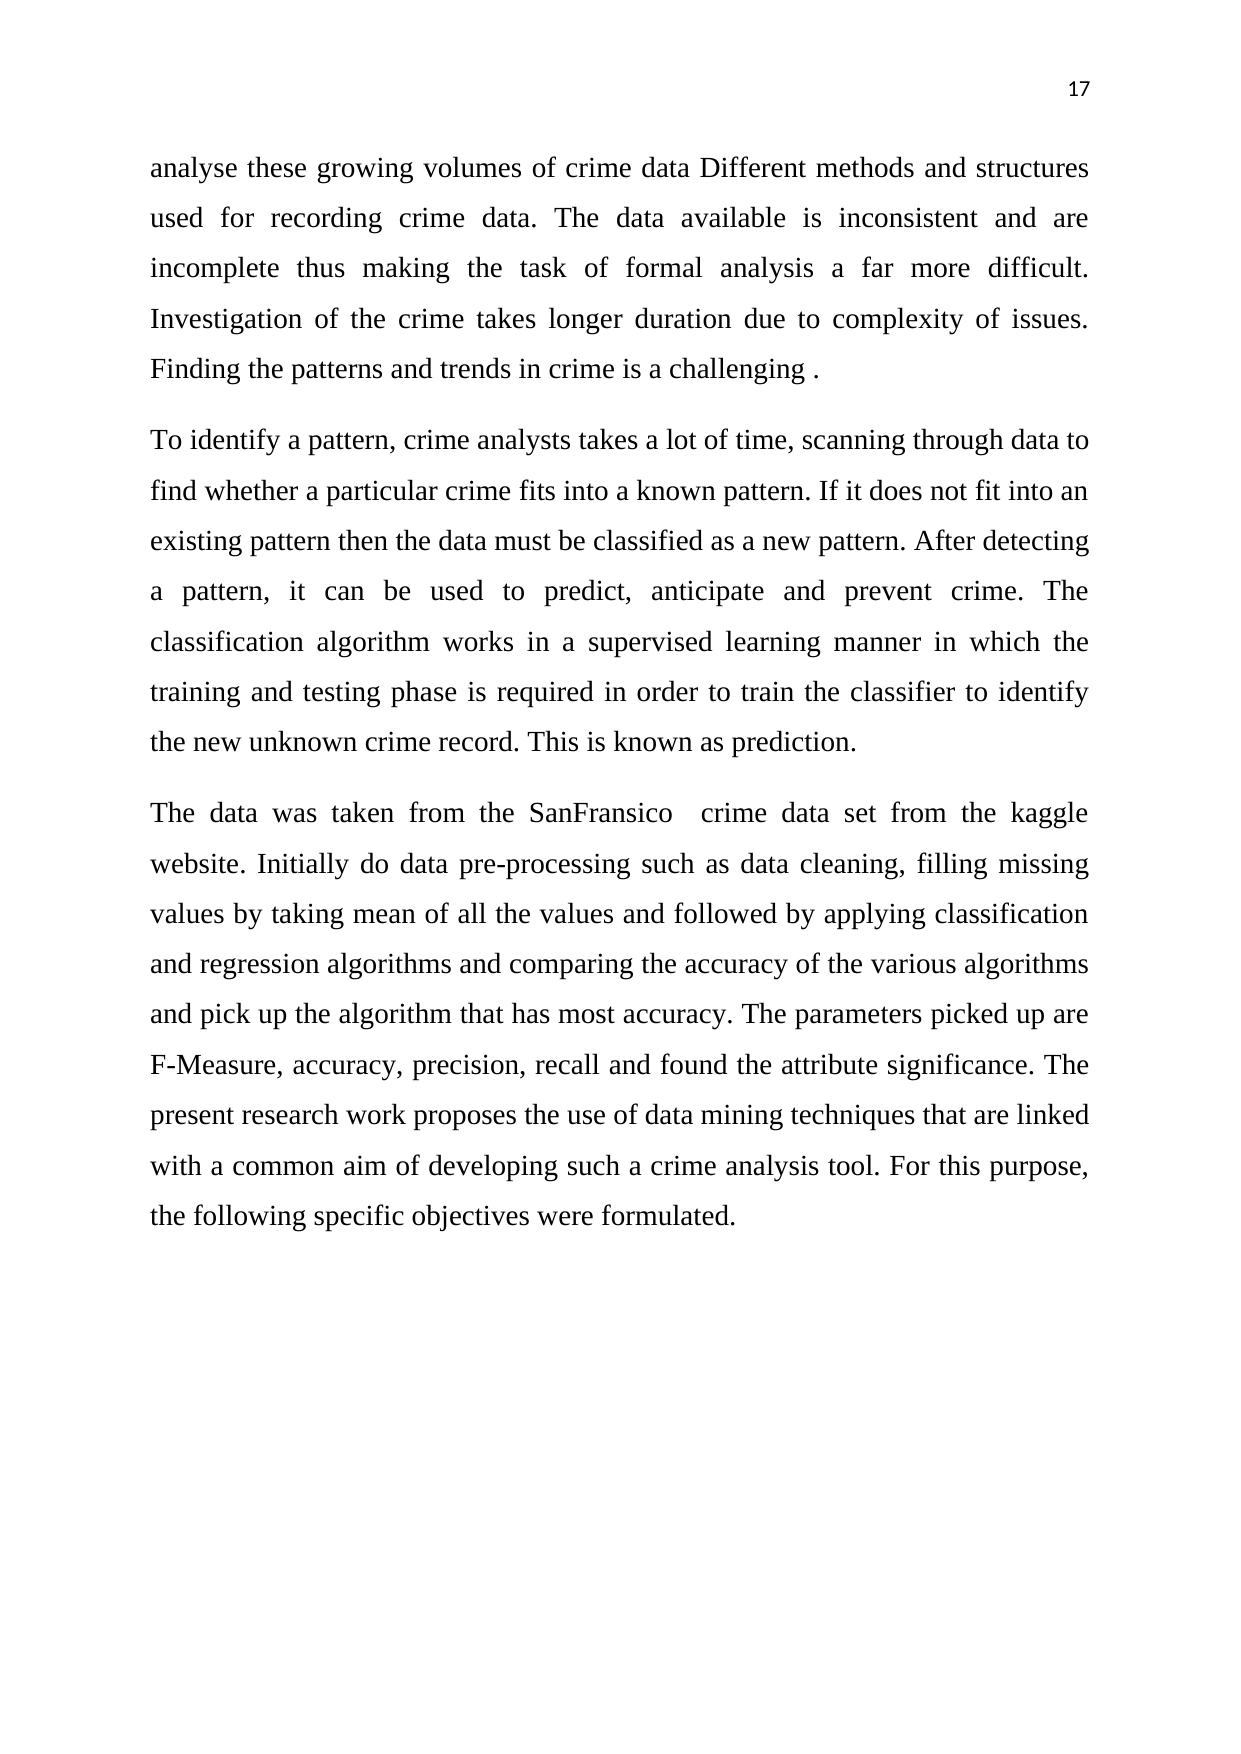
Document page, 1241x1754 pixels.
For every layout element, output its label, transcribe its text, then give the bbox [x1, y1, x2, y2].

text To identify a pattern, crime analysts takes a lot of time, scanning through data to find whether a particular crime fits into a known pattern. If it does not fit into an existing pattern then the data must be classified as a new pattern. After detecting a pattern, it can be used to predict, anticipate and prevent crime. The classification algorithm works in a supervised learning manner in which the training and testing phase is required in order to train the classifier to identify the new unknown crime record. This is known as prediction. [150, 422, 1090, 758]
text The data was taken from the SanFransico crime data set from the kaggle website. Initially do data pre-processing such as data cleaning, filling missing values by taking mean of all the values and followed by applying classification and regression algorithms and comparing the accuracy of the various algorithms and pick up the algorithm that has most accuracy. The parameters picked up are F-Measure, accuracy, precision, recall and found the attribute significance. The present research work proposes the use of data mining techniques that are linked with a common aim of developing such a crime analysis tool. For this purpose, the following specific objectives were formulated. [150, 795, 1090, 1231]
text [150, 150, 1090, 385]
